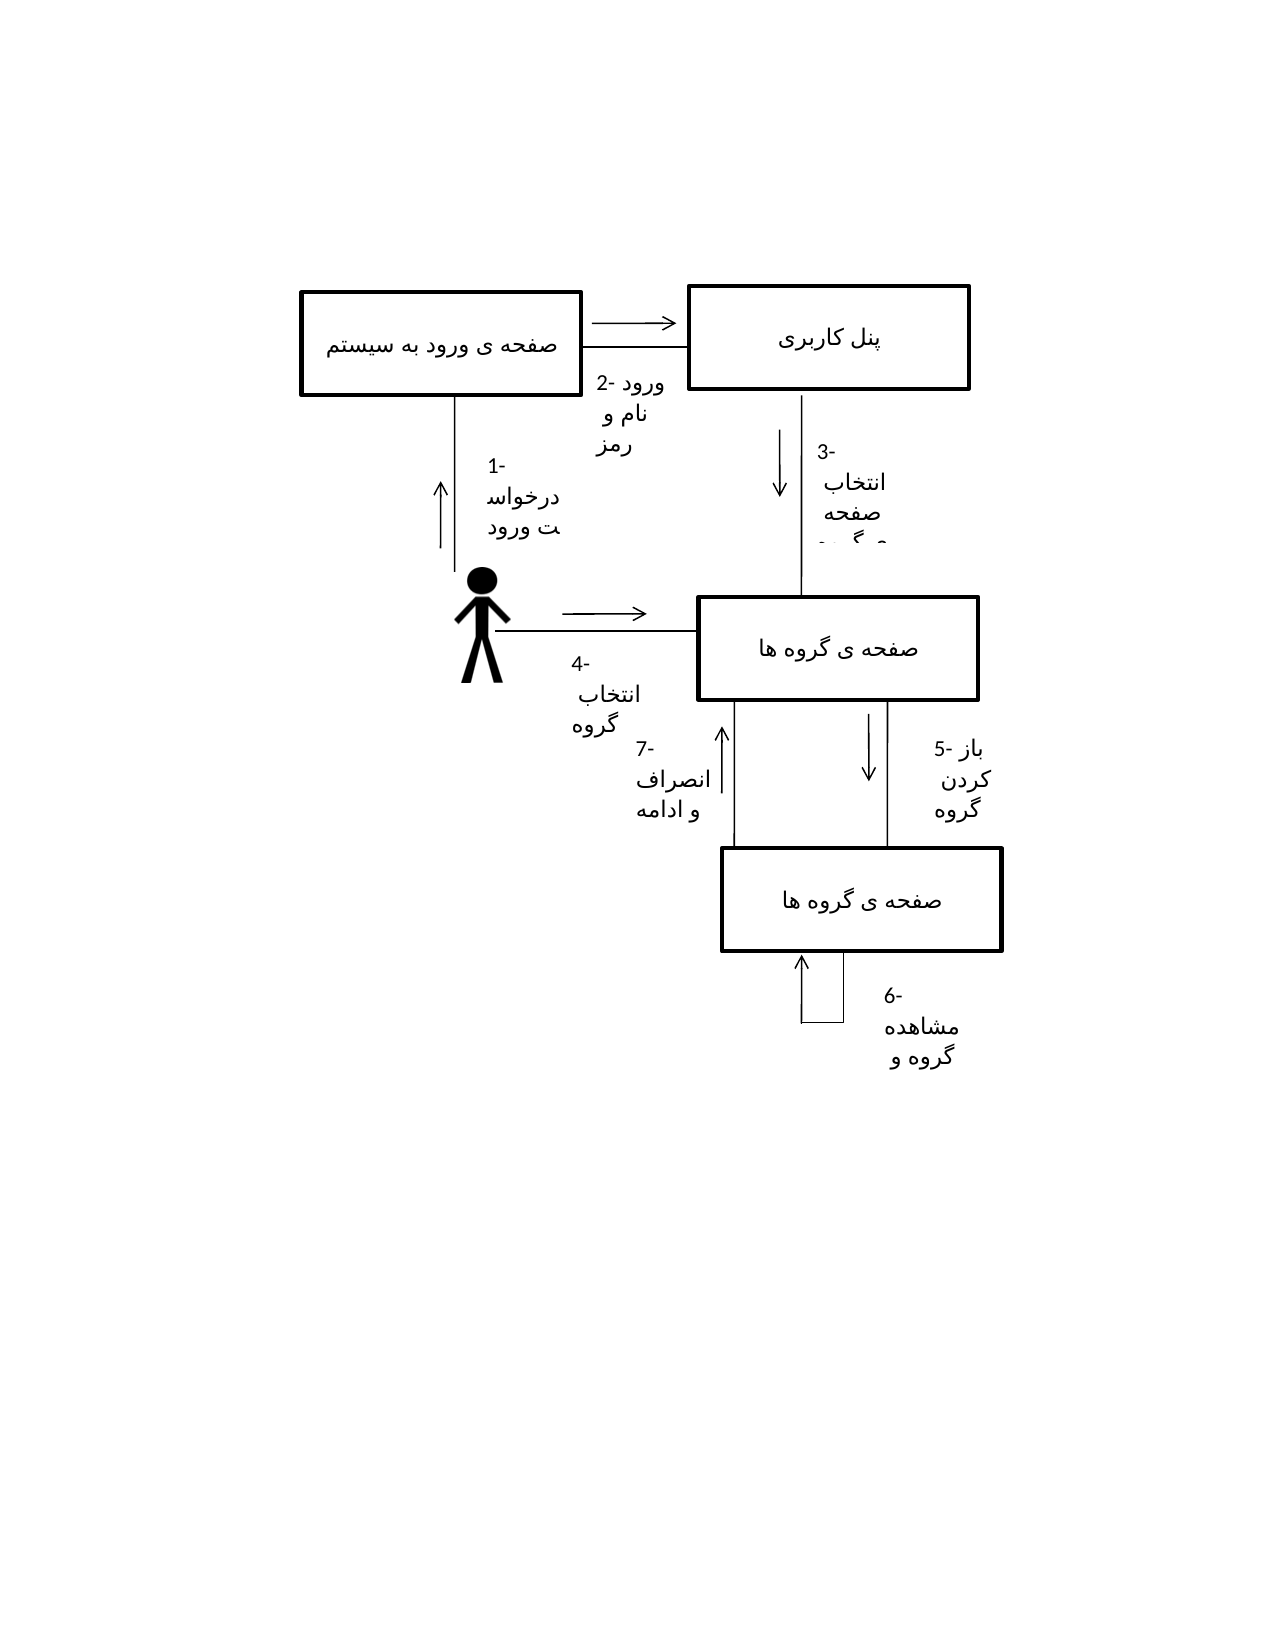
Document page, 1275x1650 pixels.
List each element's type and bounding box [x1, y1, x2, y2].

picture [454, 567, 511, 683]
